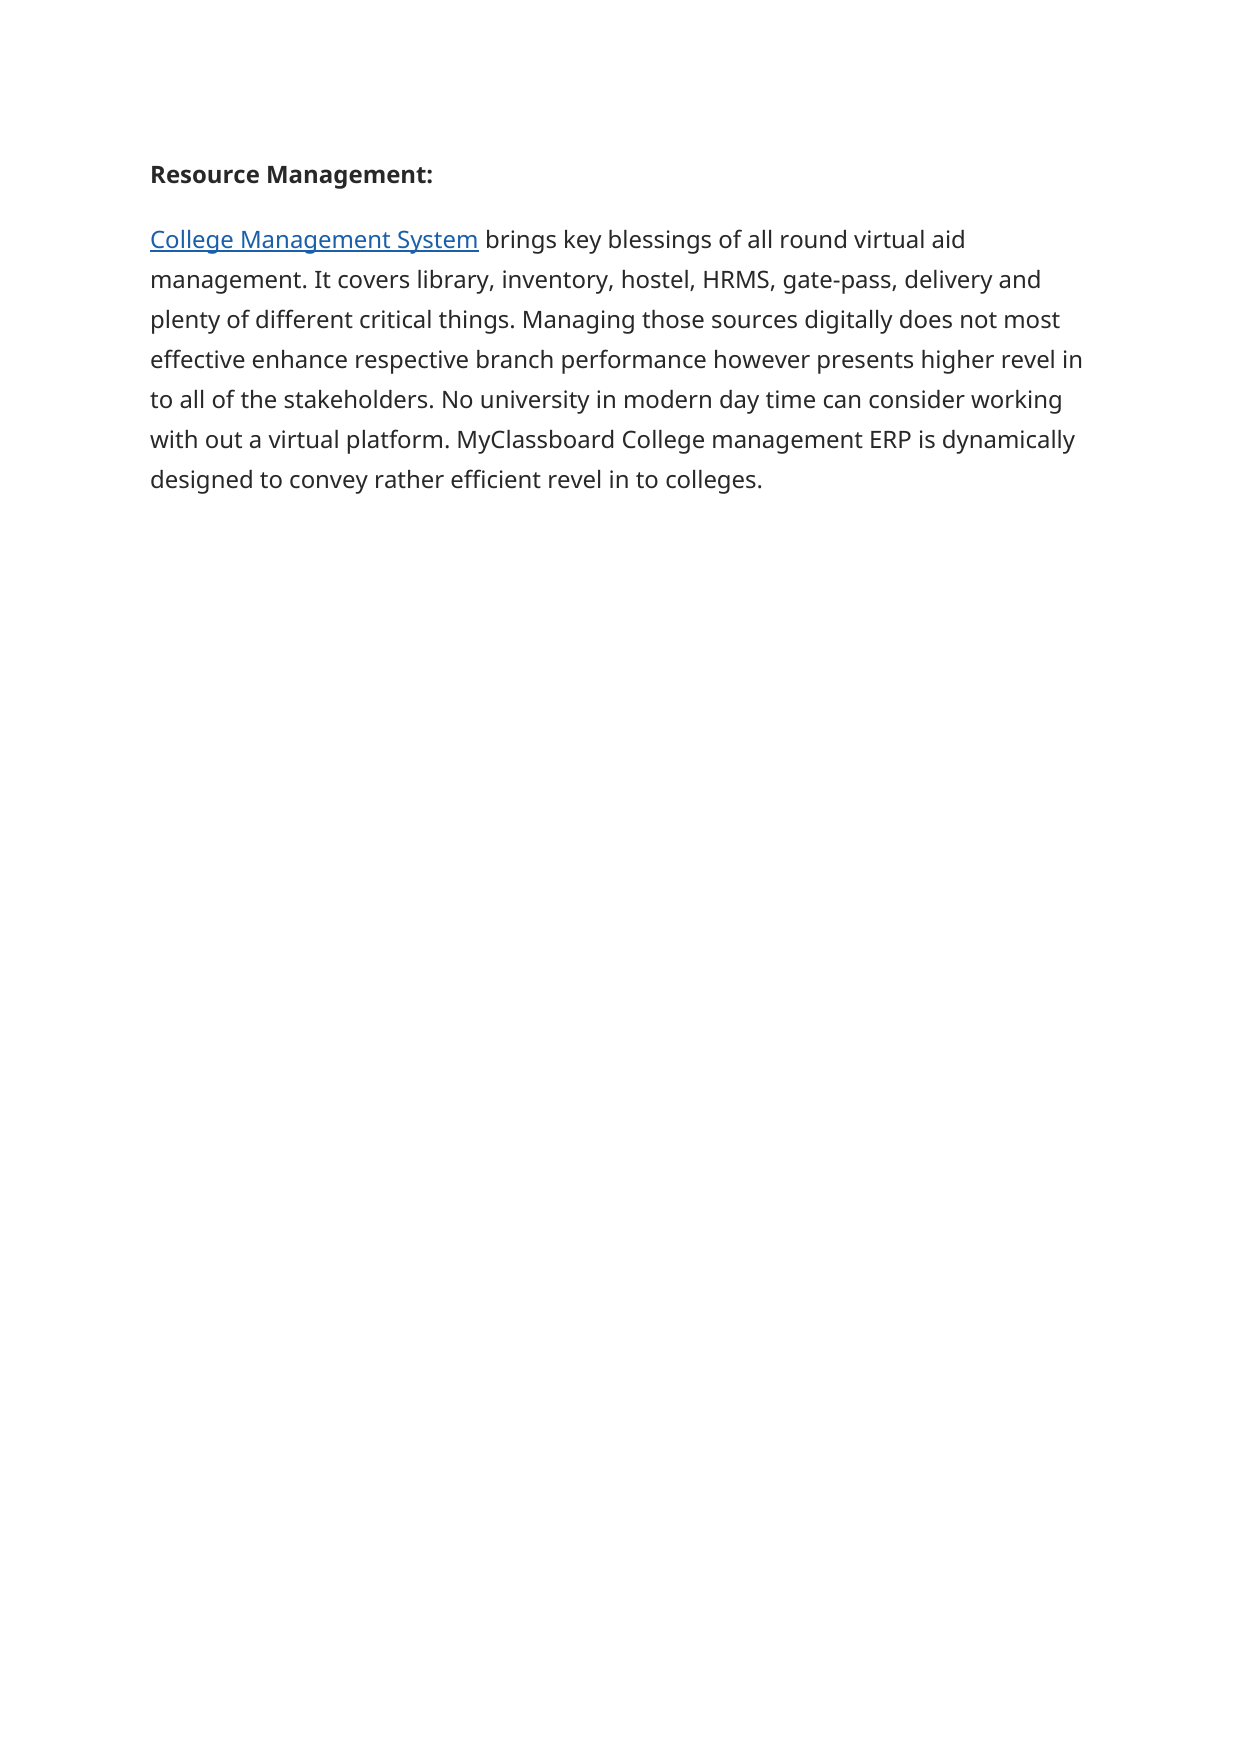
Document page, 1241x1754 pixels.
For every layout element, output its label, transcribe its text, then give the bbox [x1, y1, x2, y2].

text College Management System brings key blessings of all round virtual aid management. It covers library, inventory, hostel, HRMS, gate-pass, delivery and plenty of different critical things. Managing those sources digitally does not most effective enhance respective branch performance however presents higher revel in to all of the stakeholders. No university in modern day time can consider working with out a virtual platform. MyClassboard College management ERP is dynamically designed to convey rather efficient revel in to colleges. [150, 215, 1090, 495]
text Resource Management: [150, 150, 1090, 190]
